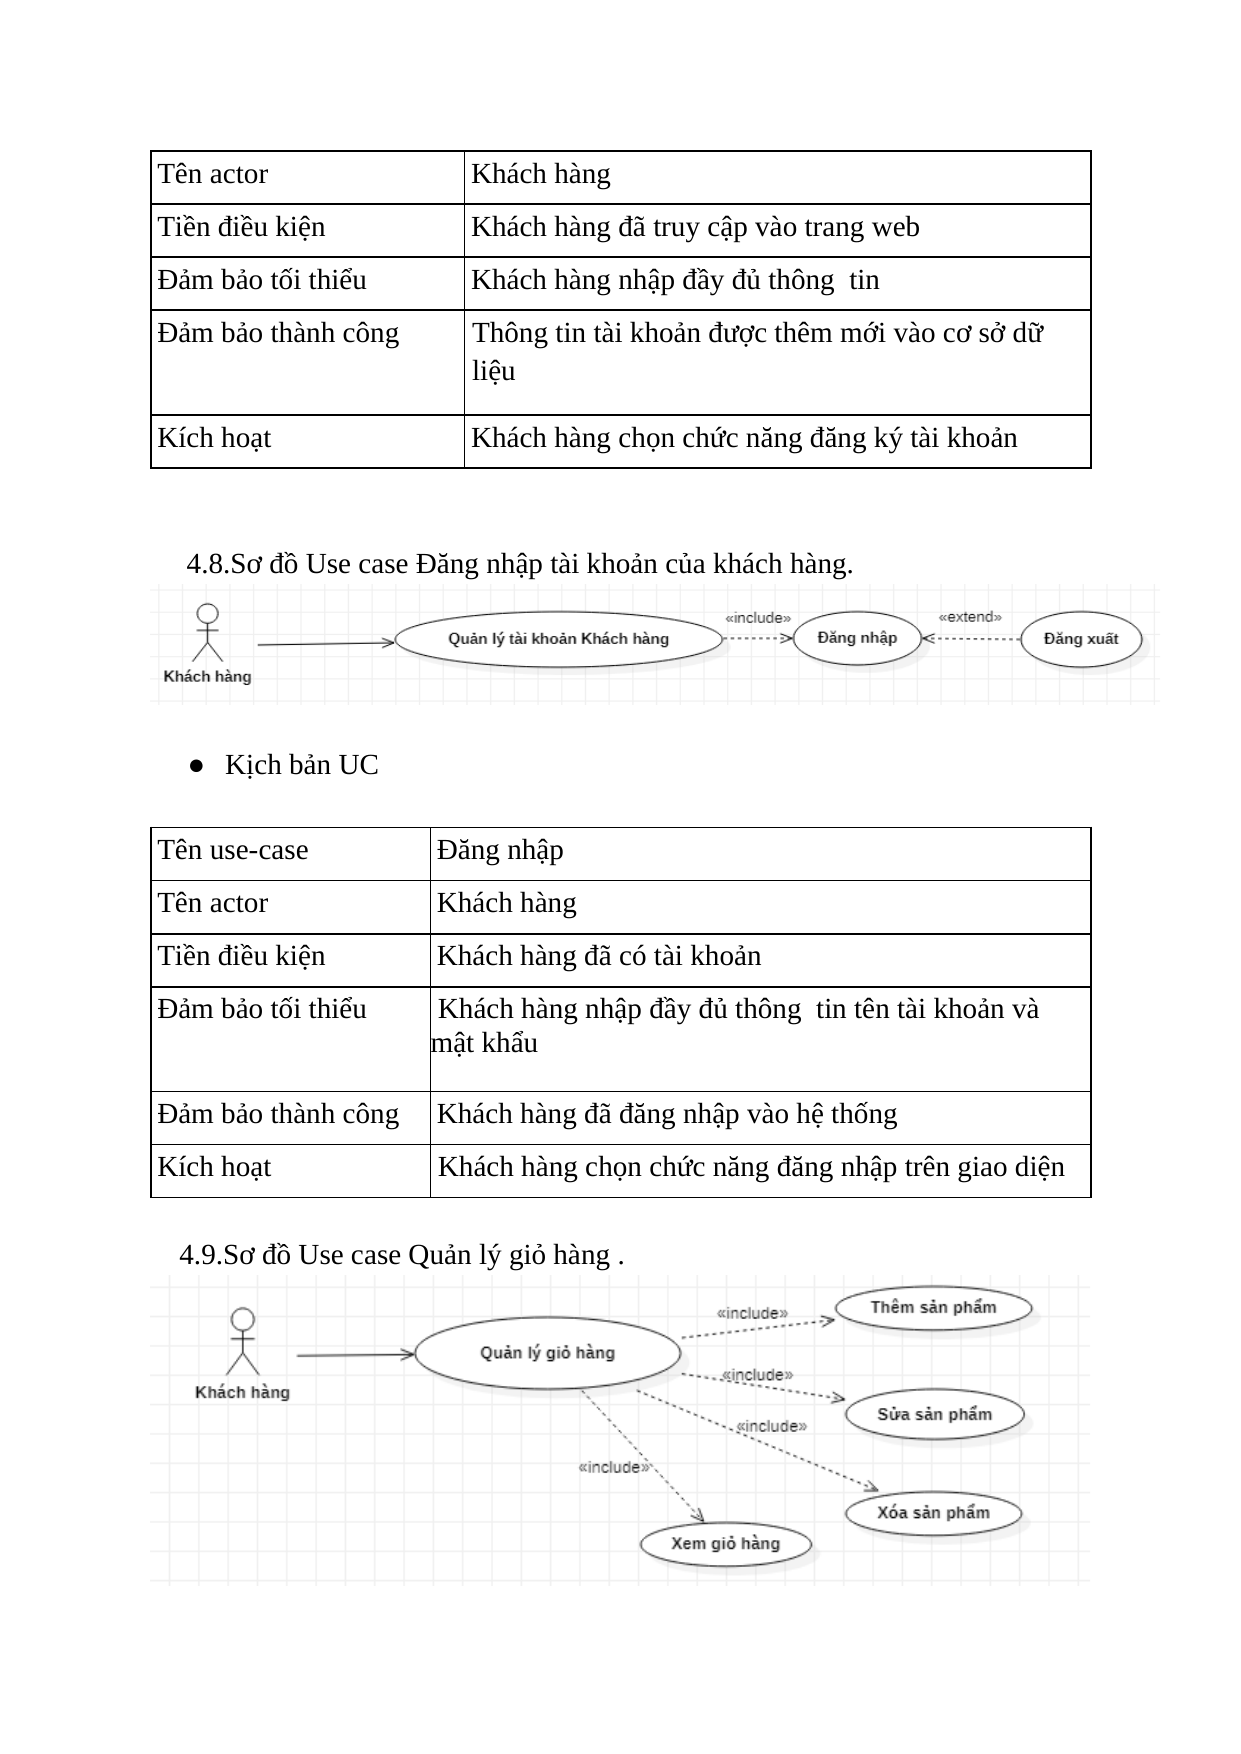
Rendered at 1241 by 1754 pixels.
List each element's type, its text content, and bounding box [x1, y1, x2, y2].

table_cell Khách hàng đã truy cập vào trang web [465, 205, 1090, 256]
picture [150, 1275, 1091, 1586]
table_cell Đảm bảo tối thiểu [152, 258, 464, 309]
table_cell Khách hàng [465, 152, 1090, 203]
table_cell Đảm bảo thành công [152, 1092, 430, 1144]
table_cell Khách hàng [431, 881, 1090, 933]
text 4.9.Sơ đồ Use case Quản lý giỏ hàng . [150, 1237, 1090, 1271]
table_cell Tên actor [152, 881, 430, 933]
table_header Đăng nhập [431, 828, 1090, 880]
table_cell Khách hàng chọn chức năng đăng ký tài khoản [465, 416, 1090, 467]
table_cell Tiền điều kiện [152, 205, 464, 256]
picture [150, 584, 1160, 705]
list Kịch bản UC [187, 747, 1090, 781]
table_cell Khách hàng đã có tài khoản [431, 935, 1090, 986]
table_cell Kích hoạt [152, 1145, 430, 1197]
table_cell Khách hàng nhập đầy đủ thông tin tên tài khoản và mật khẩu [431, 988, 1090, 1091]
table_cell Đảm bảo thành công [152, 311, 464, 414]
table_header Tên use-case [152, 828, 430, 880]
table_cell Tên actor [152, 152, 464, 203]
table_cell Thông tin tài khoản được thêm mới vào cơ sở dữ liệu [465, 311, 1090, 414]
table_cell Khách hàng nhập đầy đủ thông tin [465, 258, 1090, 309]
text 4.8.Sơ đồ Use case Đăng nhập tài khoản của khách hàng. [150, 546, 1090, 579]
table_cell Đảm bảo tối thiểu [152, 988, 430, 1091]
table_cell Khách hàng đã đăng nhập vào hệ thống [431, 1092, 1090, 1144]
table_cell Kích hoạt [152, 416, 464, 467]
table_cell Tiền điều kiện [152, 935, 430, 986]
table_cell Khách hàng chọn chức năng đăng nhập trên giao diện [431, 1145, 1090, 1197]
